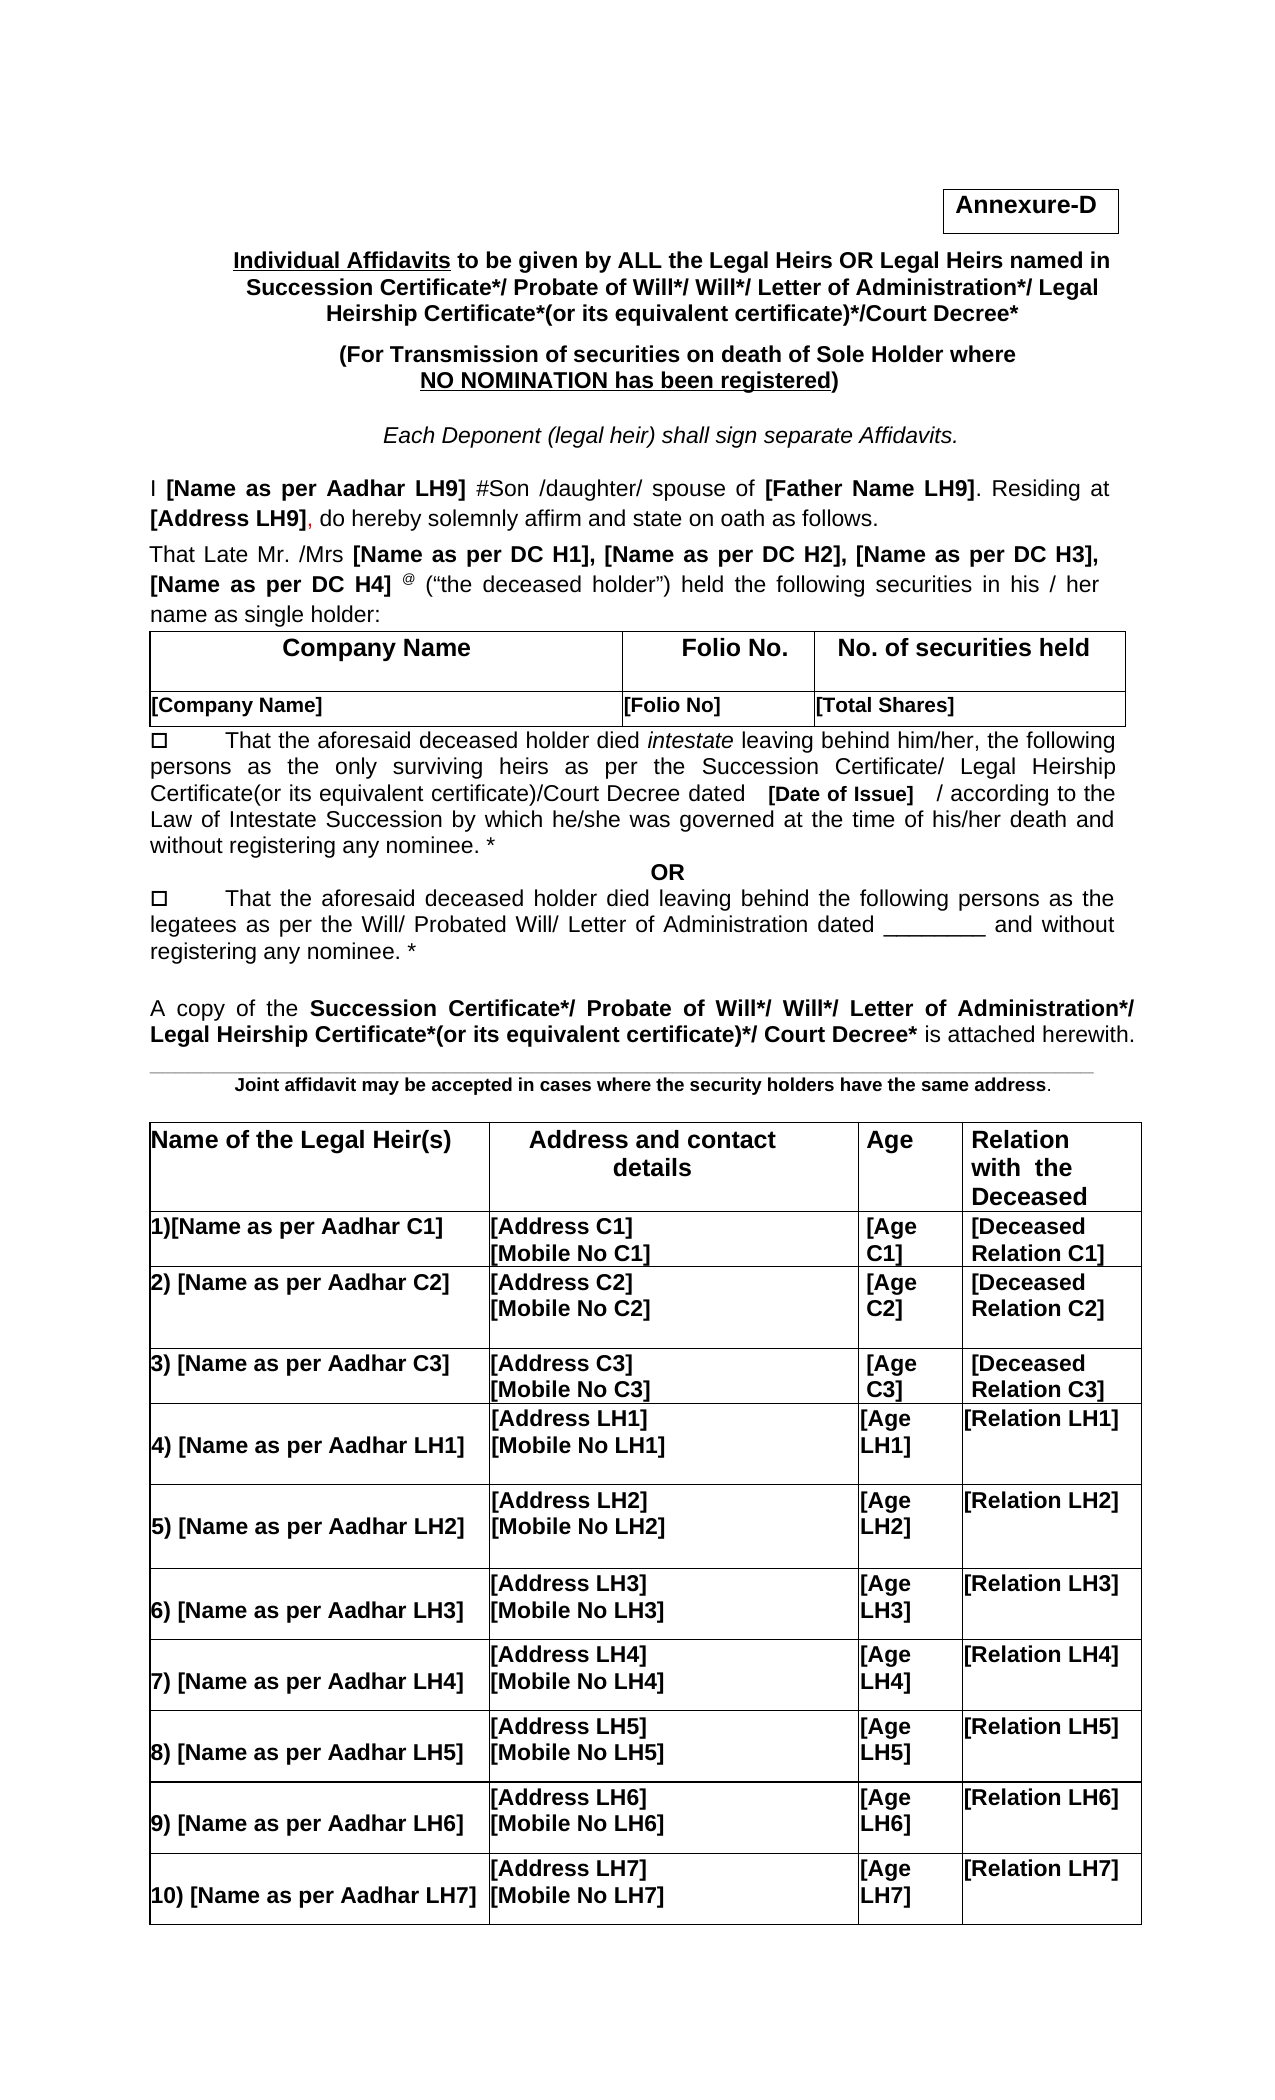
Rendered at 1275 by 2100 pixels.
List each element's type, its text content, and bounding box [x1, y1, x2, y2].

table_cell [Address C2] [Mobile No C2] [490, 1267, 858, 1348]
table_cell 2) [Name as per Aadhar C2] [151, 1267, 489, 1348]
subtitle I [Name as per Aadhar LH9] #Son /daughter/ spouse of [Father Name LH9]. Residing at [Address LH9], do hereby solemnly affirm and state on oath as follows. [149, 475, 1110, 532]
table_header Annexure-D [944, 190, 1118, 233]
table_cell [Age LH2] [859, 1485, 962, 1568]
table_cell [Relation LH5] [963, 1711, 1141, 1781]
table_cell 6) [Name as per Aadhar LH3] [151, 1569, 489, 1639]
table_header Folio No. [623, 632, 814, 691]
table_cell 7) [Name as per Aadhar LH4] [151, 1640, 489, 1710]
table_cell [Address LH4] [Mobile No LH4] [490, 1640, 858, 1710]
text OR [219, 859, 1116, 885]
table_cell [Relation LH4] [963, 1640, 1141, 1710]
table_cell [Age C3] [859, 1349, 962, 1403]
table_cell [Relation LH3] [963, 1569, 1141, 1639]
table_header No. of securities held [815, 632, 1125, 691]
table_cell [Age LH1] [859, 1404, 962, 1484]
table_cell 5) [Name as per Aadhar LH2] [151, 1485, 489, 1568]
table_header Name of the Legal Heir(s) [151, 1123, 489, 1211]
text Individual Affidavits to be given by ALL the Legal Heirs OR Legal Heirs named in Succession Certificate*/ Probate of Will*/ Will*/ Letter of Administration*/ Legal Heirship Certificate*(or its equivalent certificate)*/Court Decree* [205, 247, 1138, 327]
text That Late Mr. /Mrs [Name as per DC H1], [Name as per DC H2], [Name as per DC H3], [Name as per DC H4] @ (“the deceased holder”) held the following securities in his / her name as single holder: [149, 541, 1100, 627]
table_cell [Address LH3] [Mobile No LH3] [490, 1569, 858, 1639]
table_cell [Folio No] [623, 692, 814, 726]
table_cell [Address LH2] [Mobile No LH2] [490, 1485, 858, 1568]
table_header Relation with the Deceased [963, 1123, 1141, 1211]
table_cell [Age LH5] [859, 1711, 962, 1781]
table_cell [Relation LH7] [963, 1854, 1141, 1924]
list That the aforesaid deceased holder died leaving behind the following persons as the legatees as per the Will/ Probated Will/ Letter of Administration dated ________ and without registering any nominee. * [150, 885, 1116, 964]
table_cell [Deceased Relation C2] [963, 1267, 1141, 1348]
table_cell [Address LH7] [Mobile No LH7] [490, 1854, 858, 1924]
text A copy of the Succession Certificate*/ Probate of Will*/ Will*/ Letter of Administration*/ Legal Heirship Certificate*(or its equivalent certificate)*/ Court Decree* is attached herewith. __________________________________________________________________________ [150, 995, 1135, 1074]
table_cell [Address LH6] [Mobile No LH6] [490, 1783, 858, 1853]
table_cell 10) [Name as per Aadhar LH7] [151, 1854, 489, 1924]
table_cell [Age C1] [859, 1212, 962, 1266]
text (For Transmission of securities on death of Sole Holder where [247, 341, 1108, 367]
table_cell [Address LH5] [Mobile No LH5] [490, 1711, 858, 1781]
table_cell [Age LH4] [859, 1640, 962, 1710]
table_cell [Address LH1] [Mobile No LH1] [490, 1404, 858, 1484]
table_cell [Address C3] [Mobile No C3] [490, 1349, 858, 1403]
text Each Deponent (legal heir) shall sign separate Affidavits. [204, 422, 1137, 449]
table_cell [Total Shares] [815, 692, 1125, 726]
table_cell [Company Name] [151, 692, 622, 726]
table_cell [Deceased Relation C3] [963, 1349, 1141, 1403]
table_cell [Relation LH1] [963, 1404, 1141, 1484]
table_cell [Age C2] [859, 1267, 962, 1348]
text Joint affidavit may be accepted in cases where the security holders have the same address. [149, 1074, 1137, 1096]
list That the aforesaid deceased holder died intestate leaving behind him/her, the following persons as the only surviving heirs as per the Succession Certificate/ Legal Heirship Certificate(or its equivalent certificate)/Court Decree dated [Date of Issue] / according to the Law of Intestate Succession by which he/she was governed at the time of his/her death and without registering any nominee. * [150, 727, 1116, 859]
table_header Company Name [151, 632, 622, 691]
table_cell [Age LH7] [859, 1854, 962, 1924]
table_cell 9) [Name as per Aadhar LH6] [151, 1783, 489, 1853]
table_cell [Deceased Relation C1] [963, 1212, 1141, 1266]
table_header Age [859, 1123, 962, 1211]
table_cell 1)[Name as per Aadhar C1] [151, 1212, 489, 1266]
table_cell 8) [Name as per Aadhar LH5] [151, 1711, 489, 1781]
table_cell [Relation LH6] [963, 1783, 1141, 1853]
table_cell [Relation LH2] [963, 1485, 1141, 1568]
table_cell [Age LH3] [859, 1569, 962, 1639]
table_cell 3) [Name as per Aadhar C3] [151, 1349, 489, 1403]
table_cell [Age LH6] [859, 1783, 962, 1853]
table_header Address and contact details [490, 1123, 858, 1211]
text NO NOMINATION has been registered) [150, 367, 1108, 393]
table_cell 4) [Name as per Aadhar LH1] [151, 1404, 489, 1484]
table_cell [Address C1] [Mobile No C1] [490, 1212, 858, 1266]
